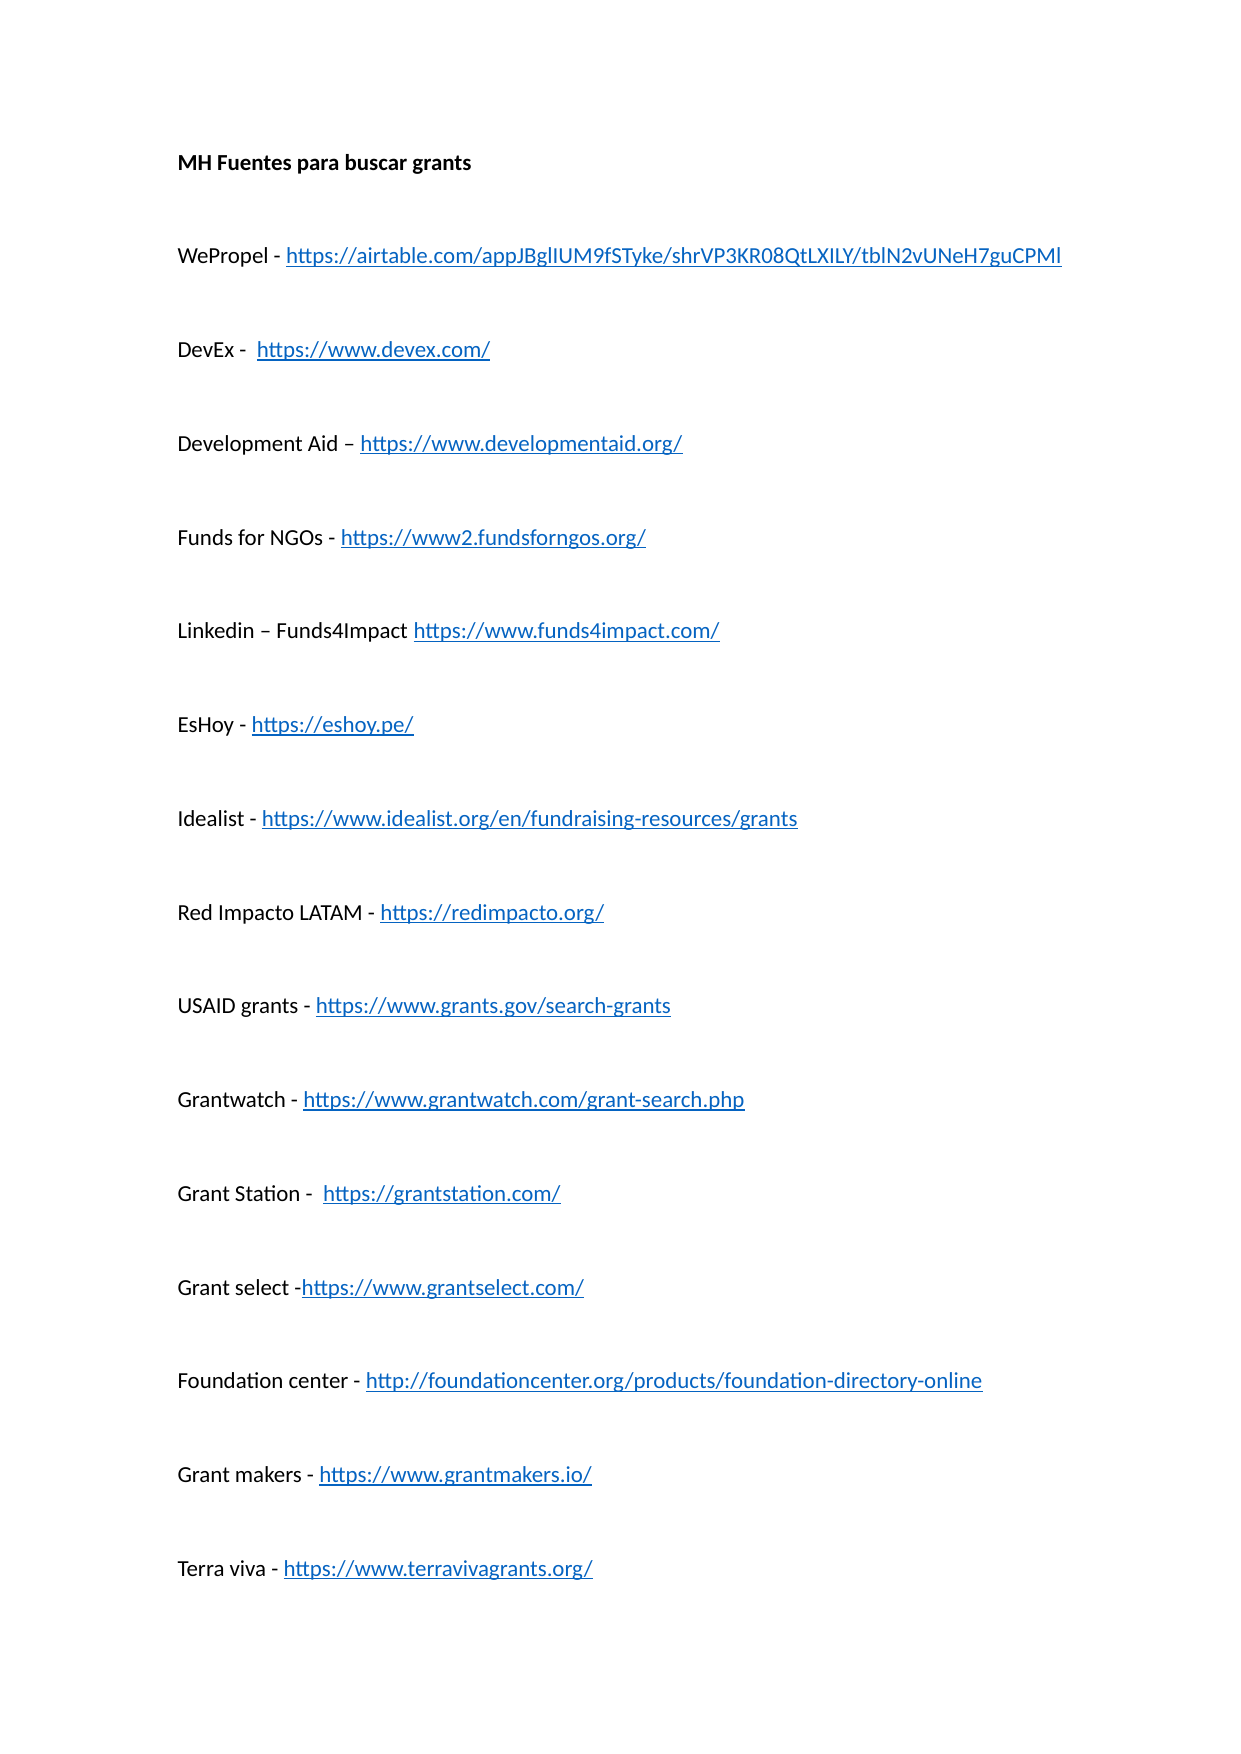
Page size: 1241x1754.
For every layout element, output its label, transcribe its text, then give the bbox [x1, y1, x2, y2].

text Development Aid – https://www.developmentaid.org/ [177, 429, 1063, 457]
text Red Impacto LATAM - https://redimpacto.org/ [177, 898, 1063, 926]
text Terra viva - https://www.terravivagrants.org/ [177, 1554, 1063, 1582]
text Funds for NGOs - https://www2.fundsforngos.org/ [177, 523, 1063, 551]
text Grant Station - https://grantstation.com/ [177, 1179, 1063, 1207]
text MH Fuentes para buscar grants [177, 148, 1063, 176]
text Linkedin – Funds4Impact https://www.funds4impact.com/ [177, 616, 1063, 644]
text Grant select -https://www.grantselect.com/ [177, 1273, 1063, 1301]
text Grantwatch - https://www.grantwatch.com/grant-search.php [177, 1085, 1063, 1113]
text WePropel - https://airtable.com/appJBglIUM9fSTyke/shrVP3KR08QtLXILY/tblN2vUNeH7guCPMl [177, 241, 1063, 269]
text Foundation center - http://foundationcenter.org/products/foundation-directory-online [177, 1366, 1063, 1394]
text Grant makers - https://www.grantmakers.io/ [177, 1460, 1063, 1488]
text DevEx - https://www.devex.com/ [177, 335, 1063, 363]
text EsHoy - https://eshoy.pe/ [177, 710, 1063, 738]
text Idealist - https://www.idealist.org/en/fundraising-resources/grants [177, 804, 1063, 832]
text USAID grants - https://www.grants.gov/search-grants [177, 991, 1063, 1019]
